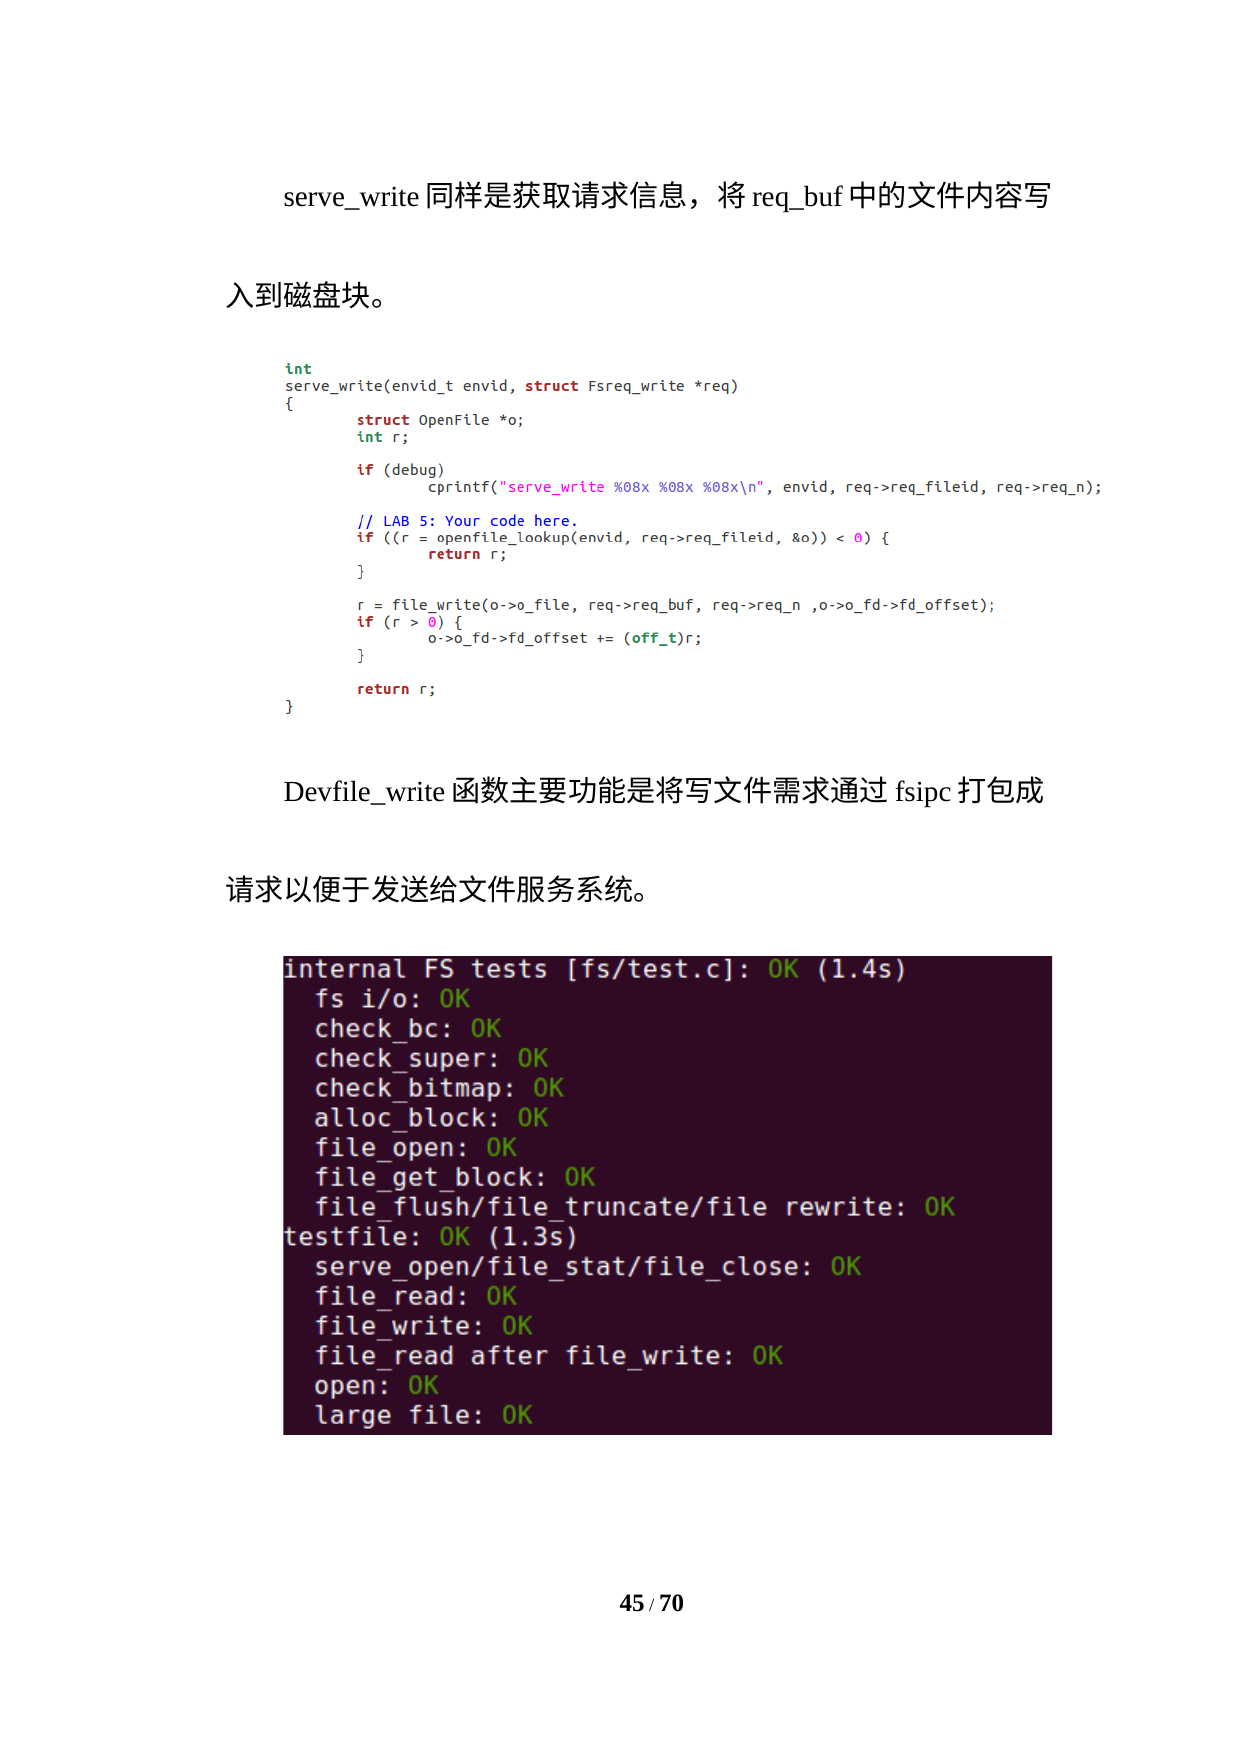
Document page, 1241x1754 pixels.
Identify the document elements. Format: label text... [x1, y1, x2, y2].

text Devfile_write函数主要功能是将写文件需求通过fsipc打包成请求以便于发送给文件服务系统。 [225, 749, 1053, 927]
text serve_write同样是获取请求信息，将req_buf中的文件内容写入到磁盘块。 [225, 154, 1053, 333]
